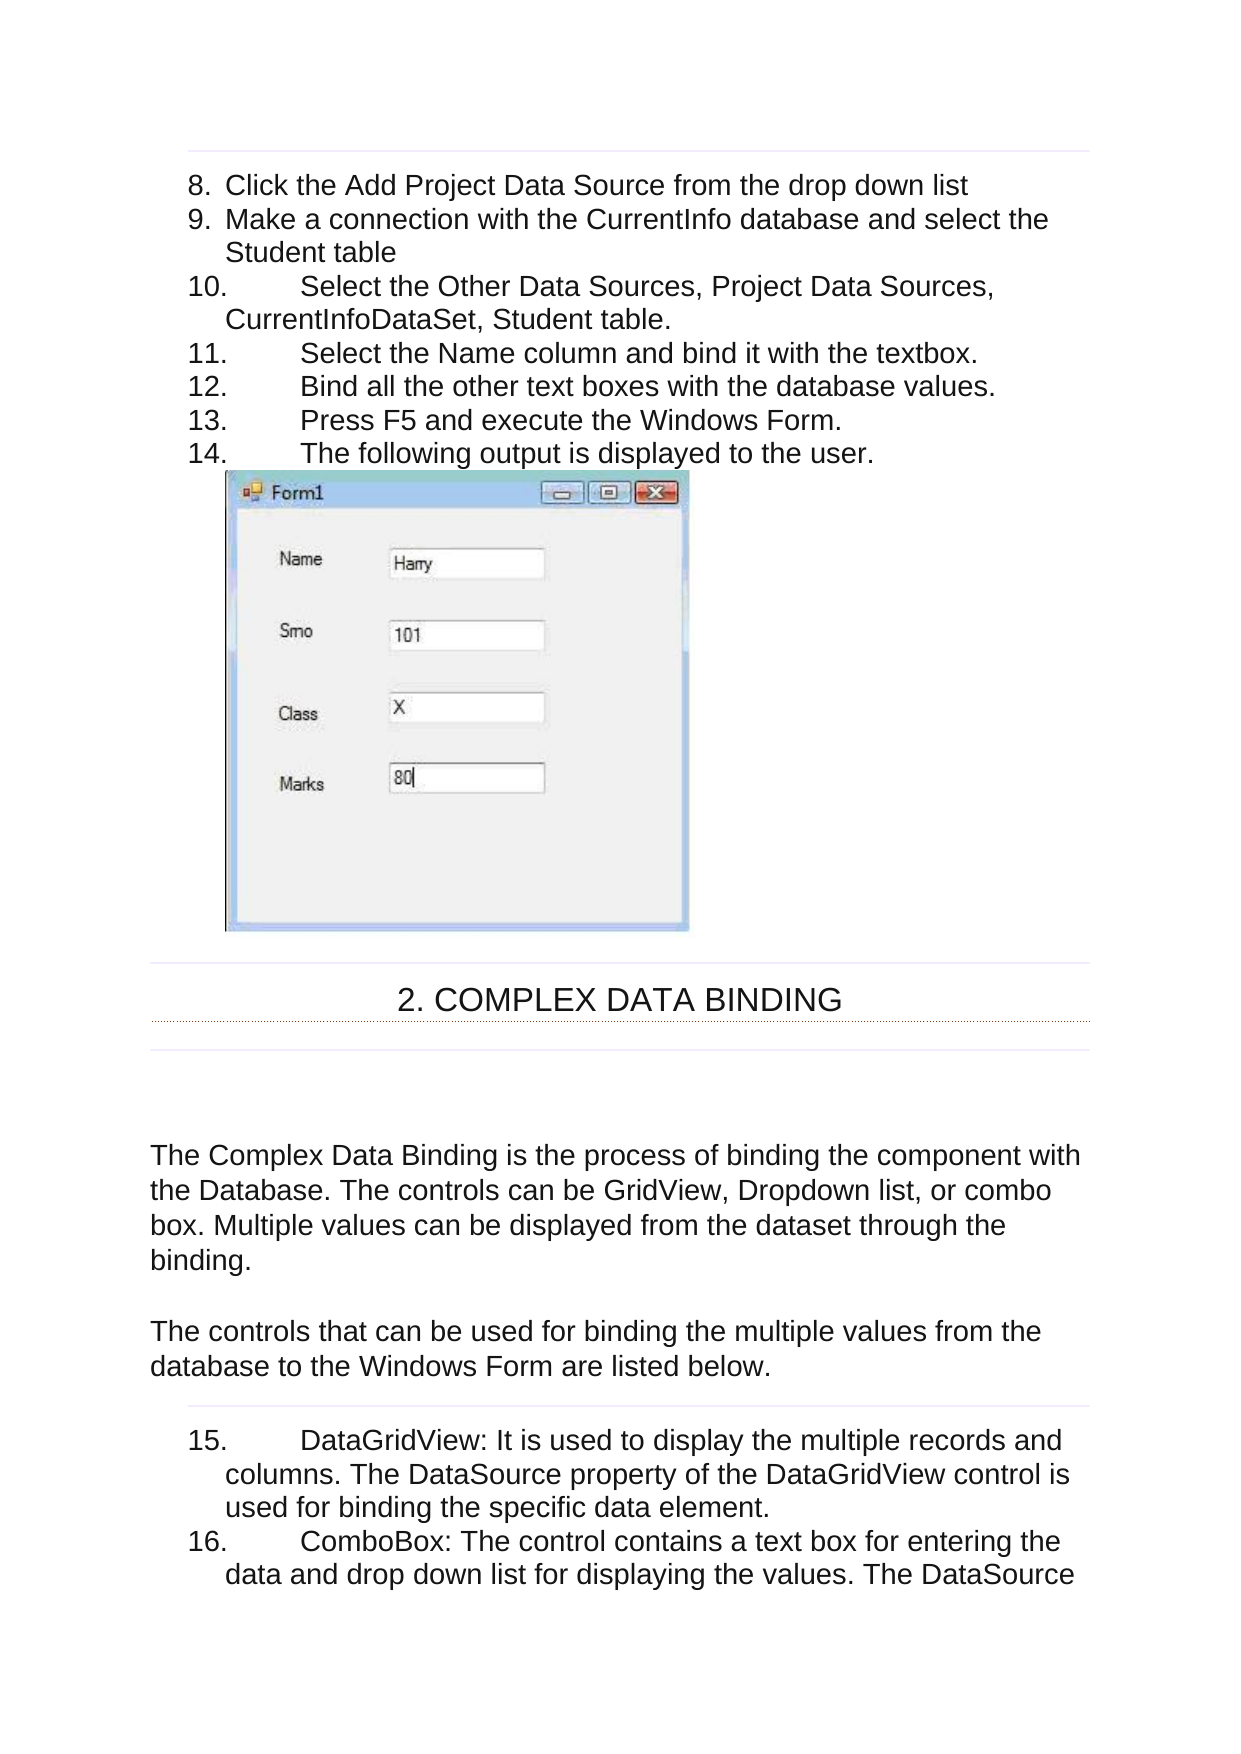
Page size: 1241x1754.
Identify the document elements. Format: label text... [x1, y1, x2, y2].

picture [225, 470, 696, 938]
list Select the Other Data Sources, Project Data Sources, CurrentInfoDataSet, Student table. [187, 251, 1090, 318]
list Bind all the other text boxes with the database values. [187, 351, 1090, 385]
list Click the Add Project Data Source from the drop down list [187, 151, 1090, 183]
list Press F5 and execute the Windows Form. [187, 385, 1090, 418]
subtitle 2. Complex Data Binding [150, 964, 1090, 1022]
text The Complex Data Binding is the process of binding the component with the Database. The controls can be GridView, Dropdown list, or combo box. Multiple values can be displayed from the dataset through the binding. The controls that can be used for binding the multiple values from the database to the Windows Form are listed below. [150, 1051, 1090, 1382]
list Select the Name column and bind it with the textbox. [187, 318, 1090, 351]
list Make a connection with the CurrentInfo database and select the Student table [187, 183, 1090, 251]
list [187, 1506, 1090, 1591]
list DataGridView: It is used to display the multiple records and columns. The DataSource property of the DataGridView control is used for binding the specific data element. [187, 1406, 1090, 1506]
